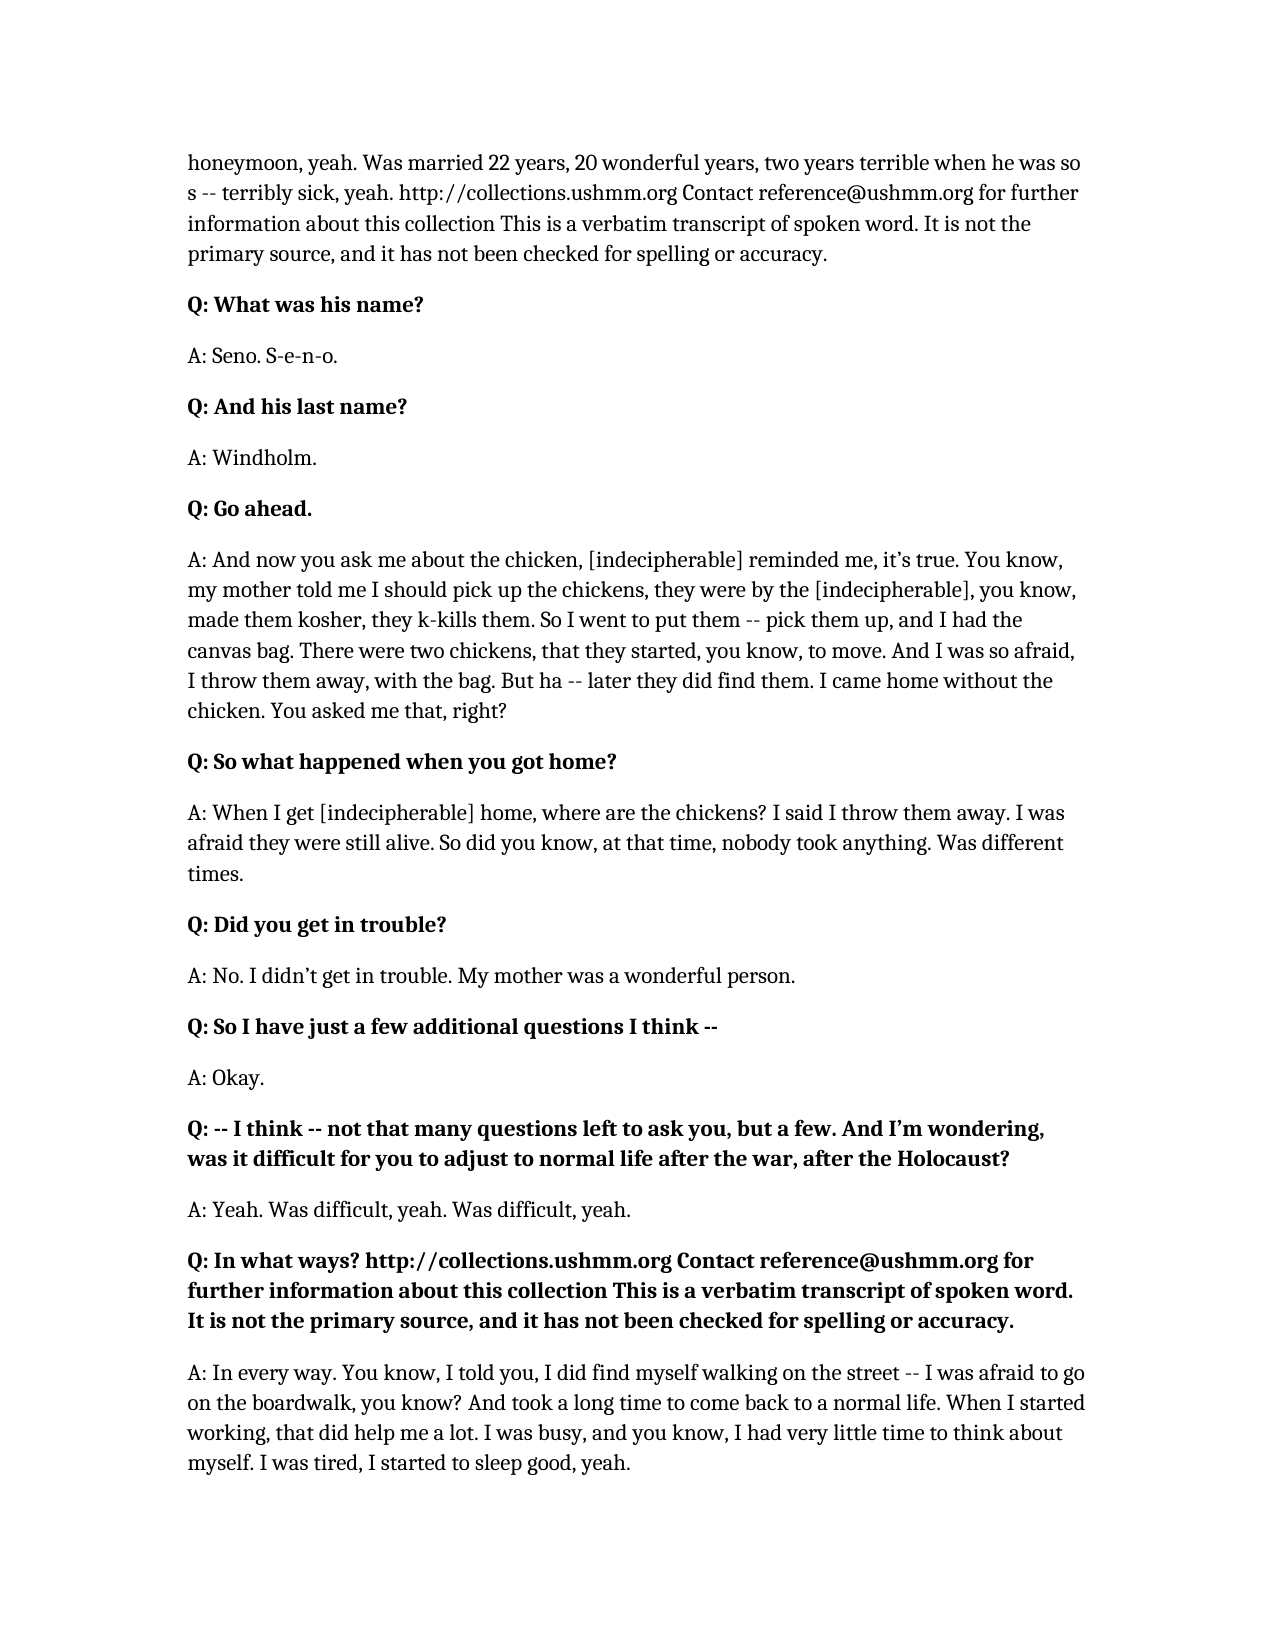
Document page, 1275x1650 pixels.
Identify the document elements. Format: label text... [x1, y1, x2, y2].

text A: Yeah. Was difficult, yeah. Was difficult, yeah. [187, 1197, 1087, 1223]
text Q: So I have just a few additional questions I think -- [187, 1013, 1087, 1040]
text A: And now you ask me about the chicken, [indecipherable] reminded me, it’s true. You know, my mother told me I should pick up the chickens, they were by the [indecipherable], you know, made them kosher, they k-kills them. So I went to put them -- pick them up, and I had the canvas bag. There were two chickens, that they started, you know, to move. And I was so afraid, I throw them away, with the bag. But ha -- later they did find them. I came home without the chicken. You asked me that, right? [187, 547, 1087, 724]
text A: Seno. S-e-n-o. [187, 343, 1087, 369]
text Q: In what ways? http://collections.ushmm.org Contact reference@ushmm.org for further information about this collection This is a verbatim transcript of spoken word. It is not the primary source, and it has not been checked for spelling or accuracy. [187, 1248, 1087, 1335]
text A: Okay. [187, 1064, 1087, 1091]
text Q: So what happened when you got home? [187, 749, 1087, 775]
text Q: What was his name? [187, 292, 1087, 318]
text Q: Go ahead. [187, 496, 1087, 522]
text A: Windholm. [187, 445, 1087, 471]
text Q: Did you get in trouble? [187, 911, 1087, 938]
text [187, 150, 1087, 267]
text Q: -- I think -- not that many questions left to ask you, but a few. And I’m wondering, was it difficult for you to adjust to normal life after the war, after the Holocaust? [187, 1116, 1087, 1172]
text Q: And his last name? [187, 394, 1087, 420]
text A: In every way. You know, I told you, I did find myself walking on the street -- I was afraid to go on the boardwalk, you know? And took a long time to come back to a normal life. When I started working, that did help me a lot. I was busy, and you know, I had very little time to think about myself. I was tired, I started to sleep good, yeah. [187, 1359, 1087, 1476]
text A: When I get [indecipherable] home, where are the chickens? I said I throw them away. I was afraid they were still alive. So did you know, at that time, nobody took anything. Was different times. [187, 800, 1087, 887]
text A: No. I didn’t get in trouble. My mother was a wonderful person. [187, 962, 1087, 989]
